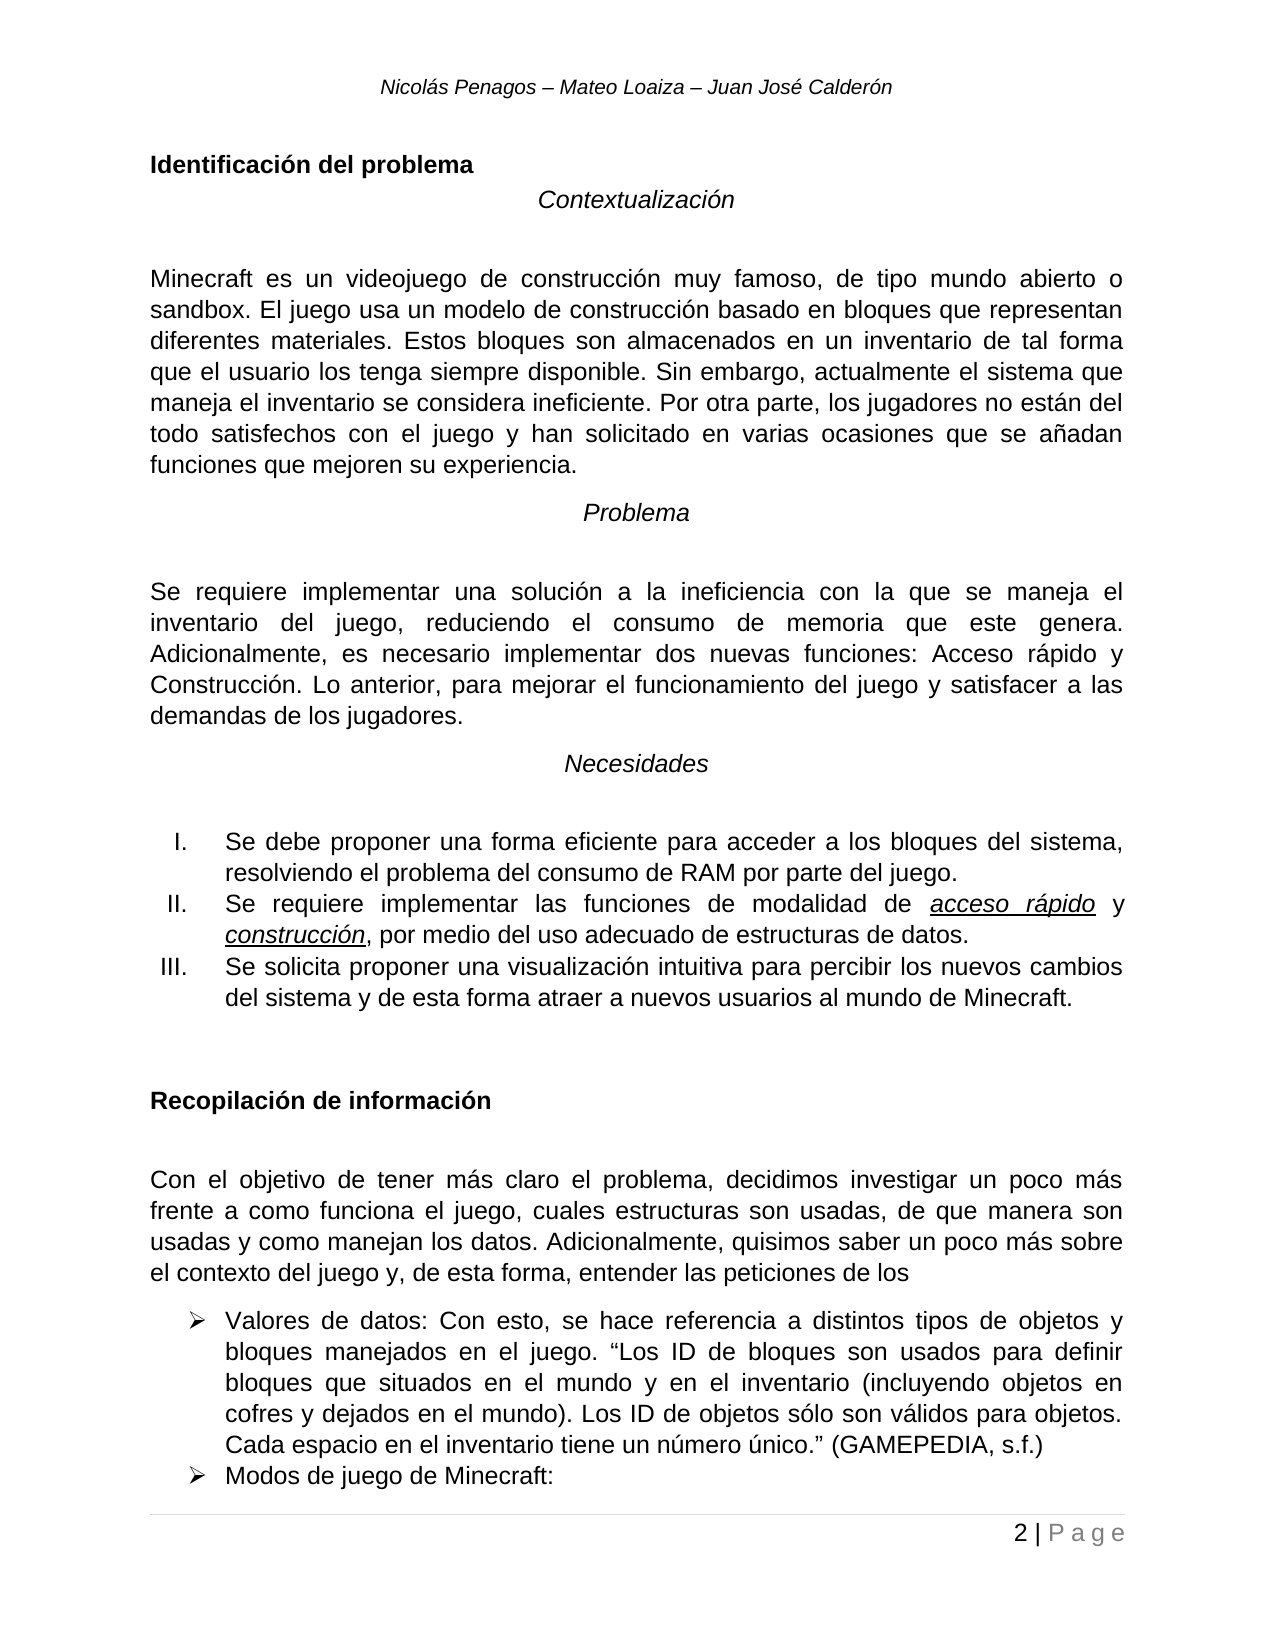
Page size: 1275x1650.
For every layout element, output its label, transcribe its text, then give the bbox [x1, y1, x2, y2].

text Se requiere implementar una solución a la ineficiencia con la que se maneja el inventario del juego, reduciendo el consumo de memoria que este genera. Adicionalmente, es necesario implementar dos nuevas funciones: Acceso rápido y Construcción. Lo anterior, para mejorar el funcionamiento del juego y satisfacer a las demandas de los jugadores. [150, 577, 1125, 729]
list Modos de juego de Minecraft: [187, 1461, 1125, 1490]
subtitle Necesidades [150, 748, 1125, 777]
text Minecraft es un videojuego de construcción muy famoso, de tipo mundo abierto o sandbox. El juego usa un modelo de construcción basado en bloques que representan diferentes materiales. Estos bloques son almacenados en un inventario de tal forma que el usuario los tenga siempre disponible. Sin embargo, actualmente el sistema que maneja el inventario se considera ineficiente. Por otra parte, los jugadores no están del todo satisfechos con el juego y han solicitado en varias ocasiones que se añadan funciones que mejoren su experiencia. [150, 264, 1125, 479]
subtitle Identificación del problema [150, 150, 1125, 179]
list Se requiere implementar las funciones de modalidad de acceso rápido y construcción, por medio del uso adecuado de estructuras de datos. [187, 889, 1125, 949]
subtitle Problema [150, 498, 1125, 527]
subtitle Recopilación de información [150, 1086, 1125, 1115]
list Valores de datos: Con esto, se hace referencia a distintos tipos de objetos y bloques manejados en el juego. “Los ID de bloques son usados para definir bloques que situados en el mundo y en el inventario (incluyendo objetos en cofres y dejados en el mundo). Los ID de objetos sólo son válidos para objetos. Cada espacio en el inventario tiene un número único.” [187, 1306, 1125, 1459]
list Se solicita proponer una visualización intuitiva para percibir los nuevos cambios del sistema y de esta forma atraer a nuevos usuarios al mundo de Minecraft. [187, 951, 1125, 1011]
subtitle Contextualización [150, 185, 1125, 214]
list Se debe proponer una forma eficiente para acceder a los bloques del sistema, resolviendo el problema del consumo de RAM por parte del juego. [187, 827, 1125, 887]
text Con el objetivo de tener más claro el problema, decidimos investigar un poco más frente a como funciona el juego, cuales estructuras son usadas, de que manera son usadas y como manejan los datos. Adicionalmente, quisimos saber un poco más sobre el contexto del juego y, de esta forma, entender las peticiones de los [150, 1165, 1125, 1287]
